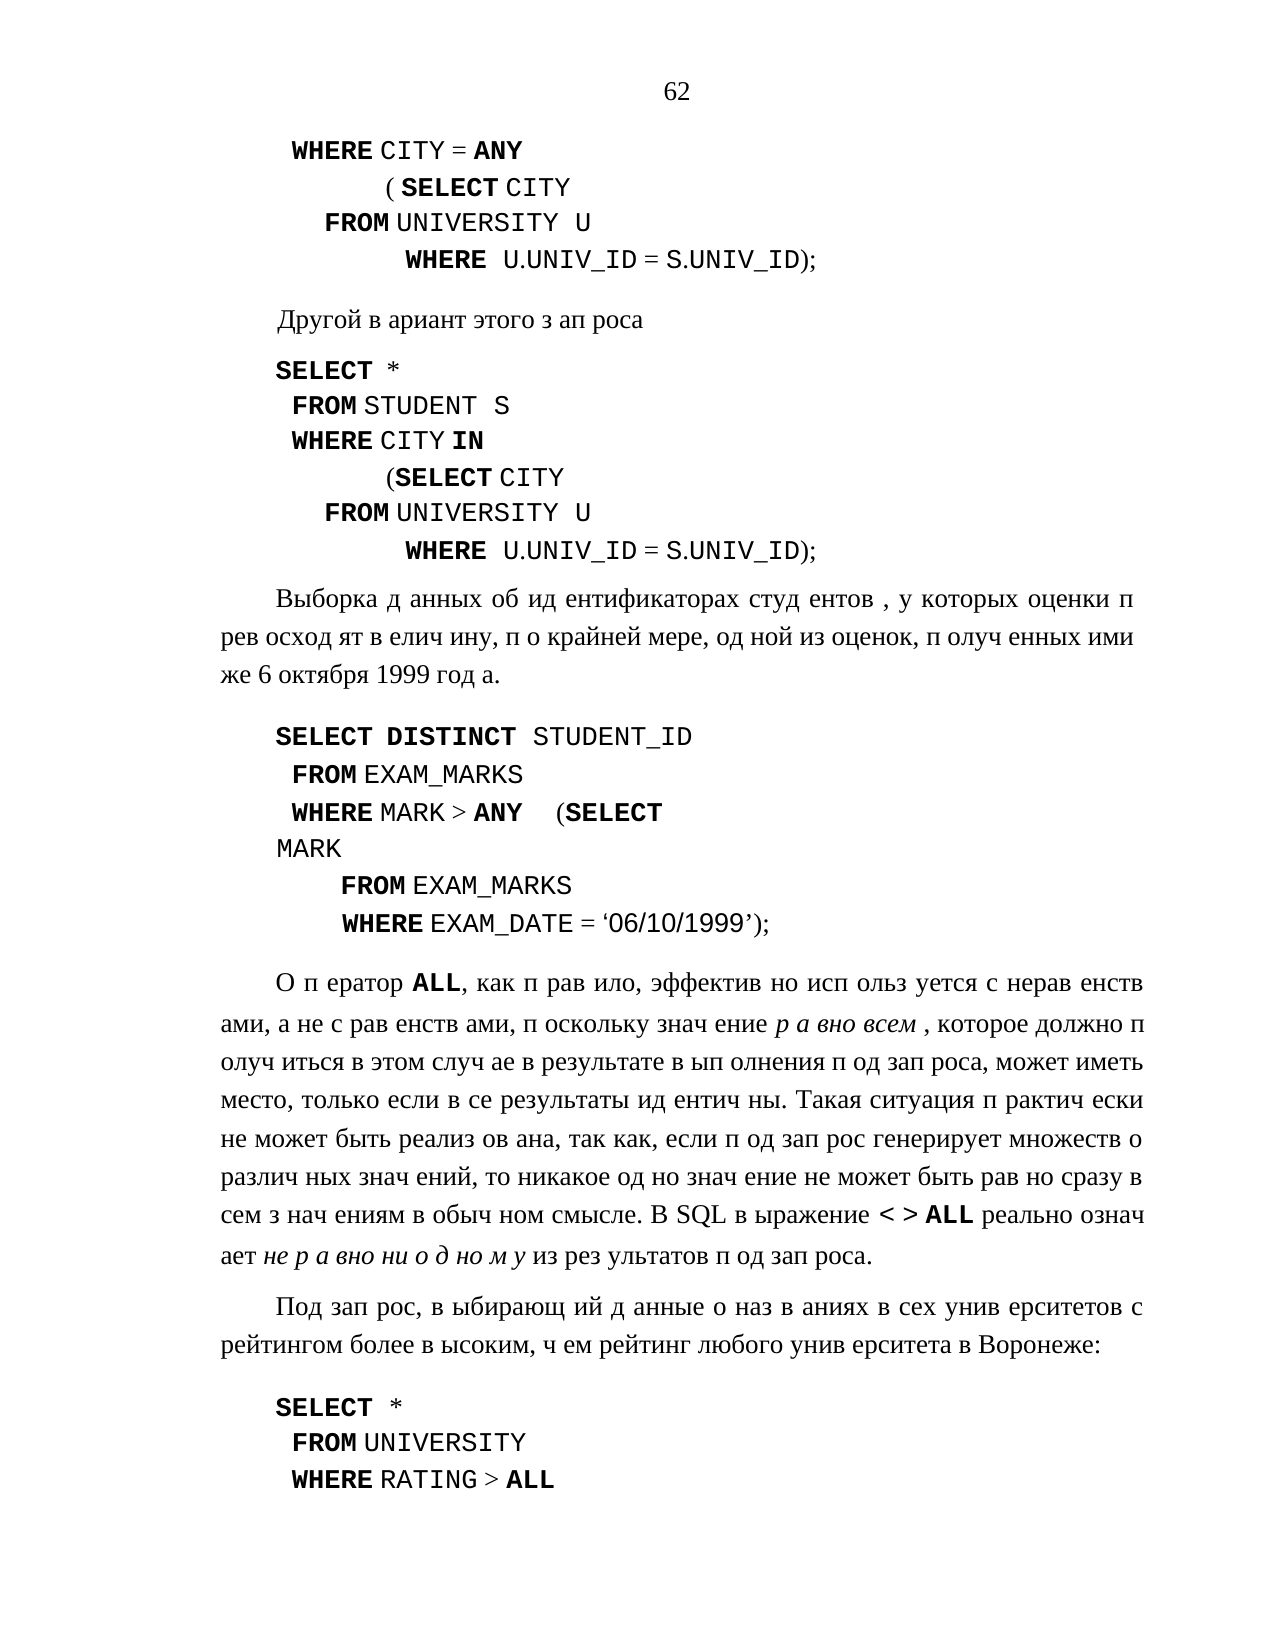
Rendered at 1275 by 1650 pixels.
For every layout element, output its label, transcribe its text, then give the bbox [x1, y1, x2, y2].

text FROM UNIVERSITY U [275, 208, 1143, 239]
text FROM EXAM_MARKS [275, 758, 1143, 791]
text WHERE CITY = ANY [275, 134, 1151, 167]
text ( SELECT CITY [219, 171, 1151, 204]
text FROM UNIVERSITY U [275, 499, 1143, 529]
text WHERE CITY IN [275, 427, 1151, 458]
text WHERE MARK > ANY (SELECT MARK [275, 796, 693, 866]
text О п ератор ALL, как п рав ило, эффектив но исп ольз уется с нерав енств ами, а не с рав енств ами, п оскольку знач ение р а вно всем , которое должно п олуч иться в этом случ ае в результате в ып олнения п од зап роса, может иметь место, только если в се результаты ид ентич ны. Такая ситуация п рактич ески не может быть реализ ов ана, так как, если п од зап рос генерирует множеств о различ ных знач ений, то никакое од но знач ение не может быть рав но сразу в сем з нач ениям в обыч ном смысле. В SQL в ыражение < > ALL реально означ ает не р а вно ни о д но м у из рез ультатов п од зап роса. [220, 966, 1145, 1270]
text FROM EXAM_MARKS [275, 869, 1143, 903]
text SELECT DISTINCT STUDENT_ID [275, 720, 1151, 754]
text Под зап рос, в ыбирающ ий д анные о наз в аниях в сех унив ерситетов с рейтингом более в ысоким, ч ем рейтинг любого унив ерситета в Воронеже: [220, 1290, 1145, 1359]
text WHERE U.UNIV_ID = S.UNIV_ID); [275, 534, 1143, 567]
text (SELECT CITY [219, 461, 1151, 495]
text WHERE RATING > ALL [275, 1464, 1151, 1497]
text WHERE EXAM_DATE = ‘06/10/1999’); [277, 907, 1139, 941]
text FROM STUDENT S [275, 392, 1143, 422]
text WHERE U.UNIV_ID = S.UNIV_ID); [275, 243, 1143, 277]
text SELECT * [275, 1391, 1151, 1424]
text Выборка д анных об ид ентификаторах студ ентов , у которых оценки п рев осход ят в елич ину, п о крайней мере, од ной из оценок, п олуч енных ими же 6 октября 1999 год а. [220, 582, 1135, 689]
text Другой в ариант этого з ап роса [277, 303, 1145, 334]
text SELECT * [275, 354, 1151, 388]
text FROM UNIVERSITY [275, 1428, 1143, 1459]
